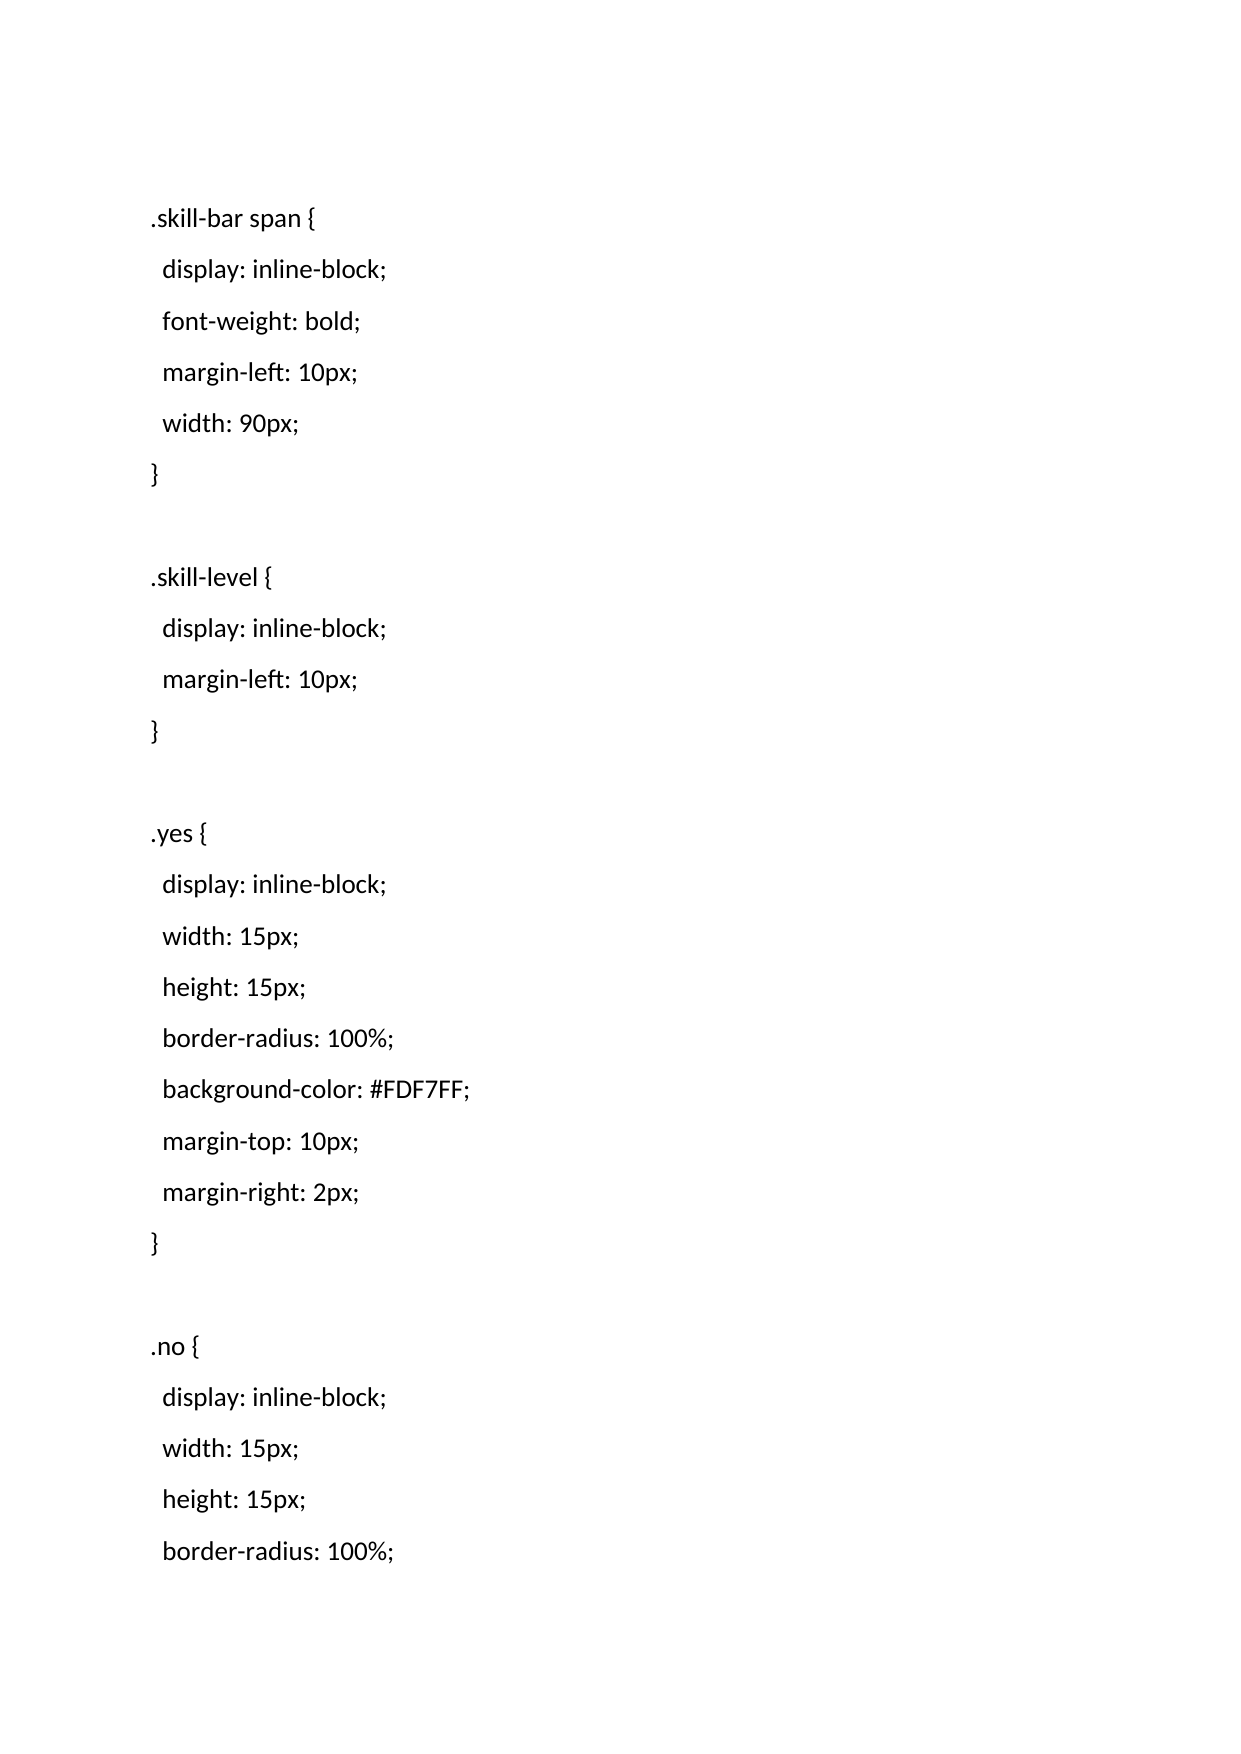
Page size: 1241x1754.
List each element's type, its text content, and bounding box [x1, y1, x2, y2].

text } [150, 714, 1090, 747]
text .yes { [150, 816, 1090, 849]
text height: 15px; [150, 970, 1090, 1003]
text display: inline-block; [150, 1380, 1090, 1413]
text margin-left: 10px; [150, 662, 1090, 696]
text } [150, 457, 1090, 491]
text display: inline-block; [150, 867, 1090, 901]
text width: 90px; [150, 406, 1090, 439]
text margin-top: 10px; [150, 1124, 1090, 1157]
text margin-right: 2px; [150, 1175, 1090, 1208]
text font-weight: bold; [150, 304, 1090, 337]
text display: inline-block; [150, 611, 1090, 644]
text width: 15px; [150, 1431, 1090, 1464]
text margin-left: 10px; [150, 355, 1090, 388]
text .no { [150, 1329, 1090, 1362]
text } [150, 1226, 1090, 1259]
text width: 15px; [150, 919, 1090, 952]
text .skill-level { [150, 560, 1090, 593]
text border-radius: 100%; [150, 1021, 1090, 1054]
text border-radius: 100%; [150, 1534, 1090, 1567]
text display: inline-block; [150, 252, 1090, 286]
text background-color: #FDF7FF; [150, 1072, 1090, 1106]
text .skill-bar span { [150, 201, 1090, 234]
text height: 15px; [150, 1482, 1090, 1516]
